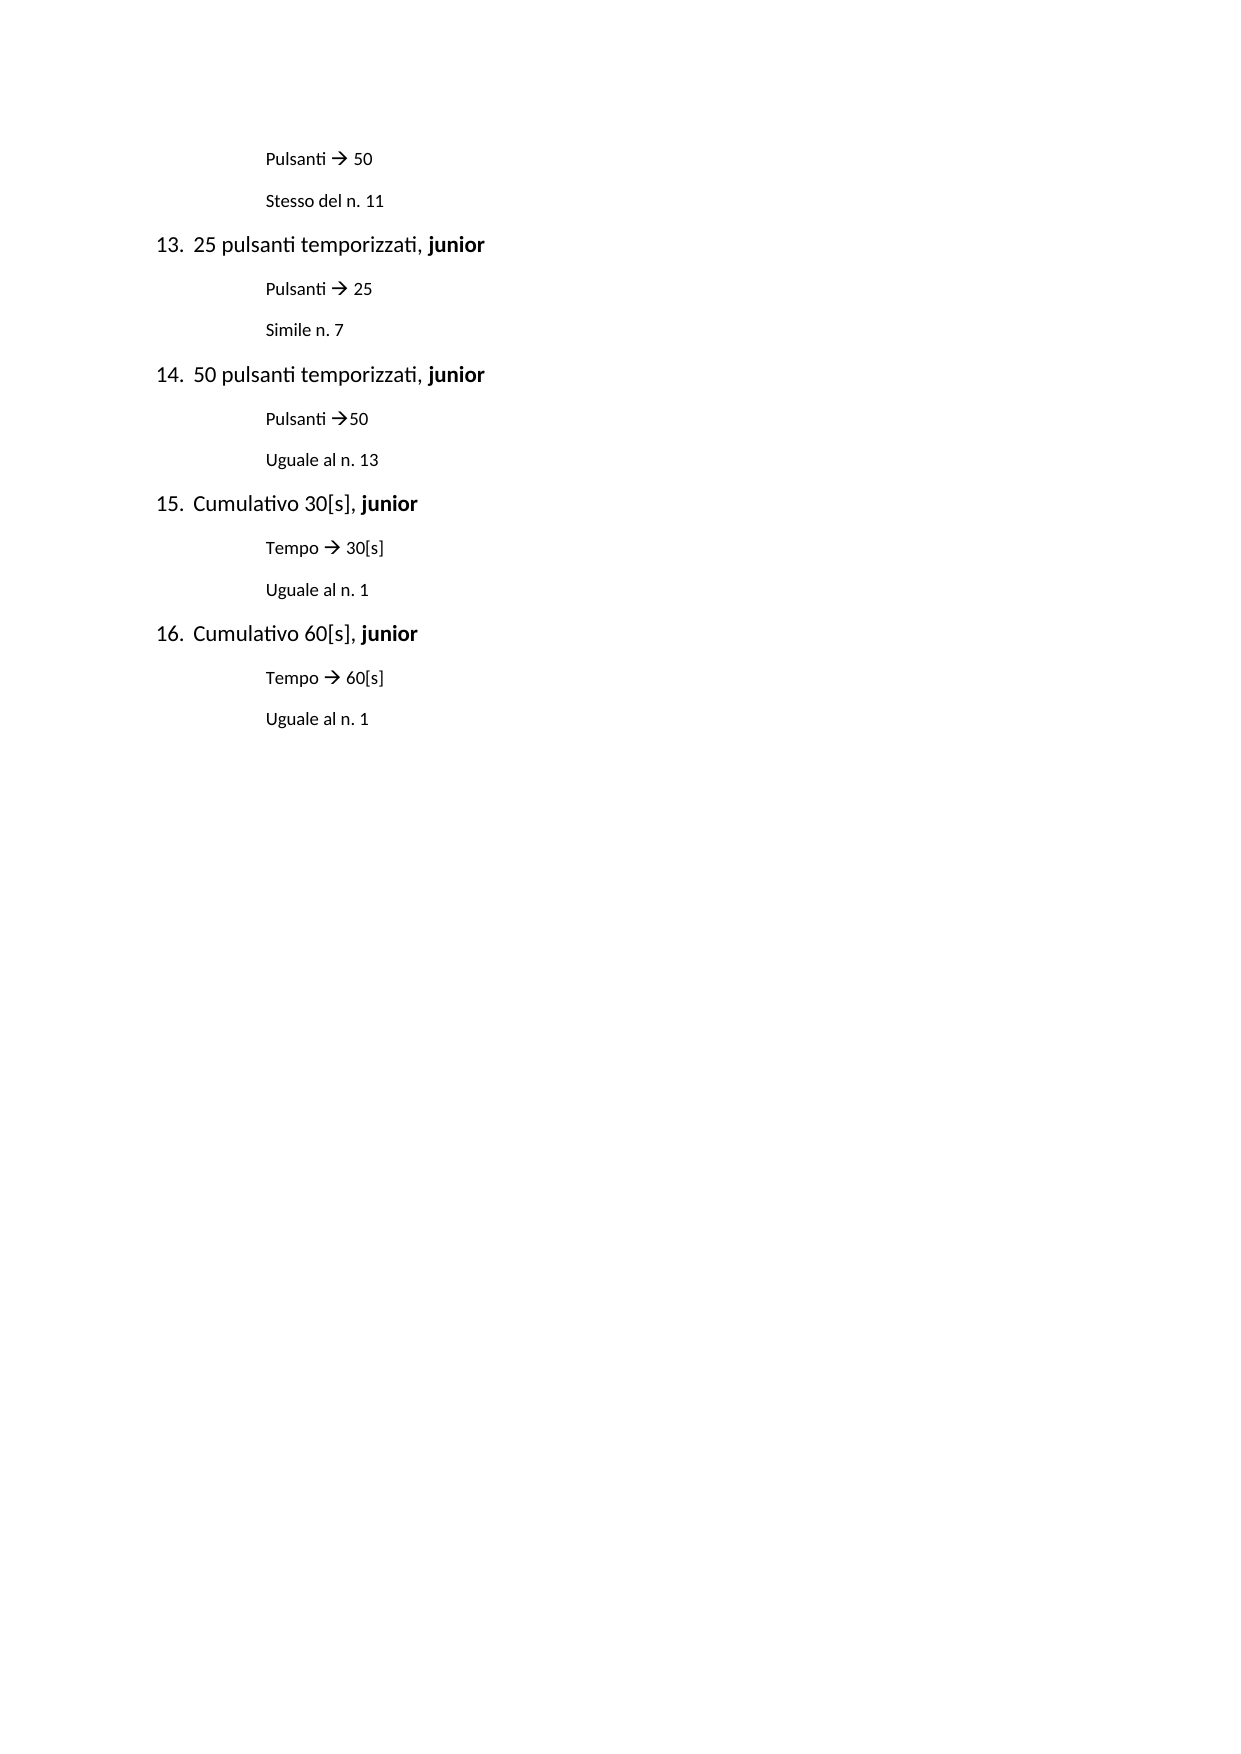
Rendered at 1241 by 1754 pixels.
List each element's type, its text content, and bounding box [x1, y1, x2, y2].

text Uguale al n. 1 [118, 578, 1122, 601]
list Cumulativo 30[s], junior [156, 489, 1122, 517]
text Simile n. 7 [118, 318, 1122, 341]
list Cumulativo 60[s], junior [156, 619, 1122, 647]
text Uguale al n. 13 [118, 448, 1122, 471]
text Tempo 30[s] [118, 536, 1122, 559]
text Pulsanti 50 [118, 407, 1122, 430]
text Tempo 60[s] [118, 666, 1122, 689]
list 50 pulsanti temporizzati, junior [156, 360, 1122, 388]
text Pulsanti 50 [118, 148, 1122, 171]
list 25 pulsanti temporizzati, junior [156, 230, 1122, 258]
text Stesso del n. 11 [118, 189, 1122, 212]
text Pulsanti 25 [118, 277, 1122, 300]
text Uguale al n. 1 [118, 707, 1122, 730]
